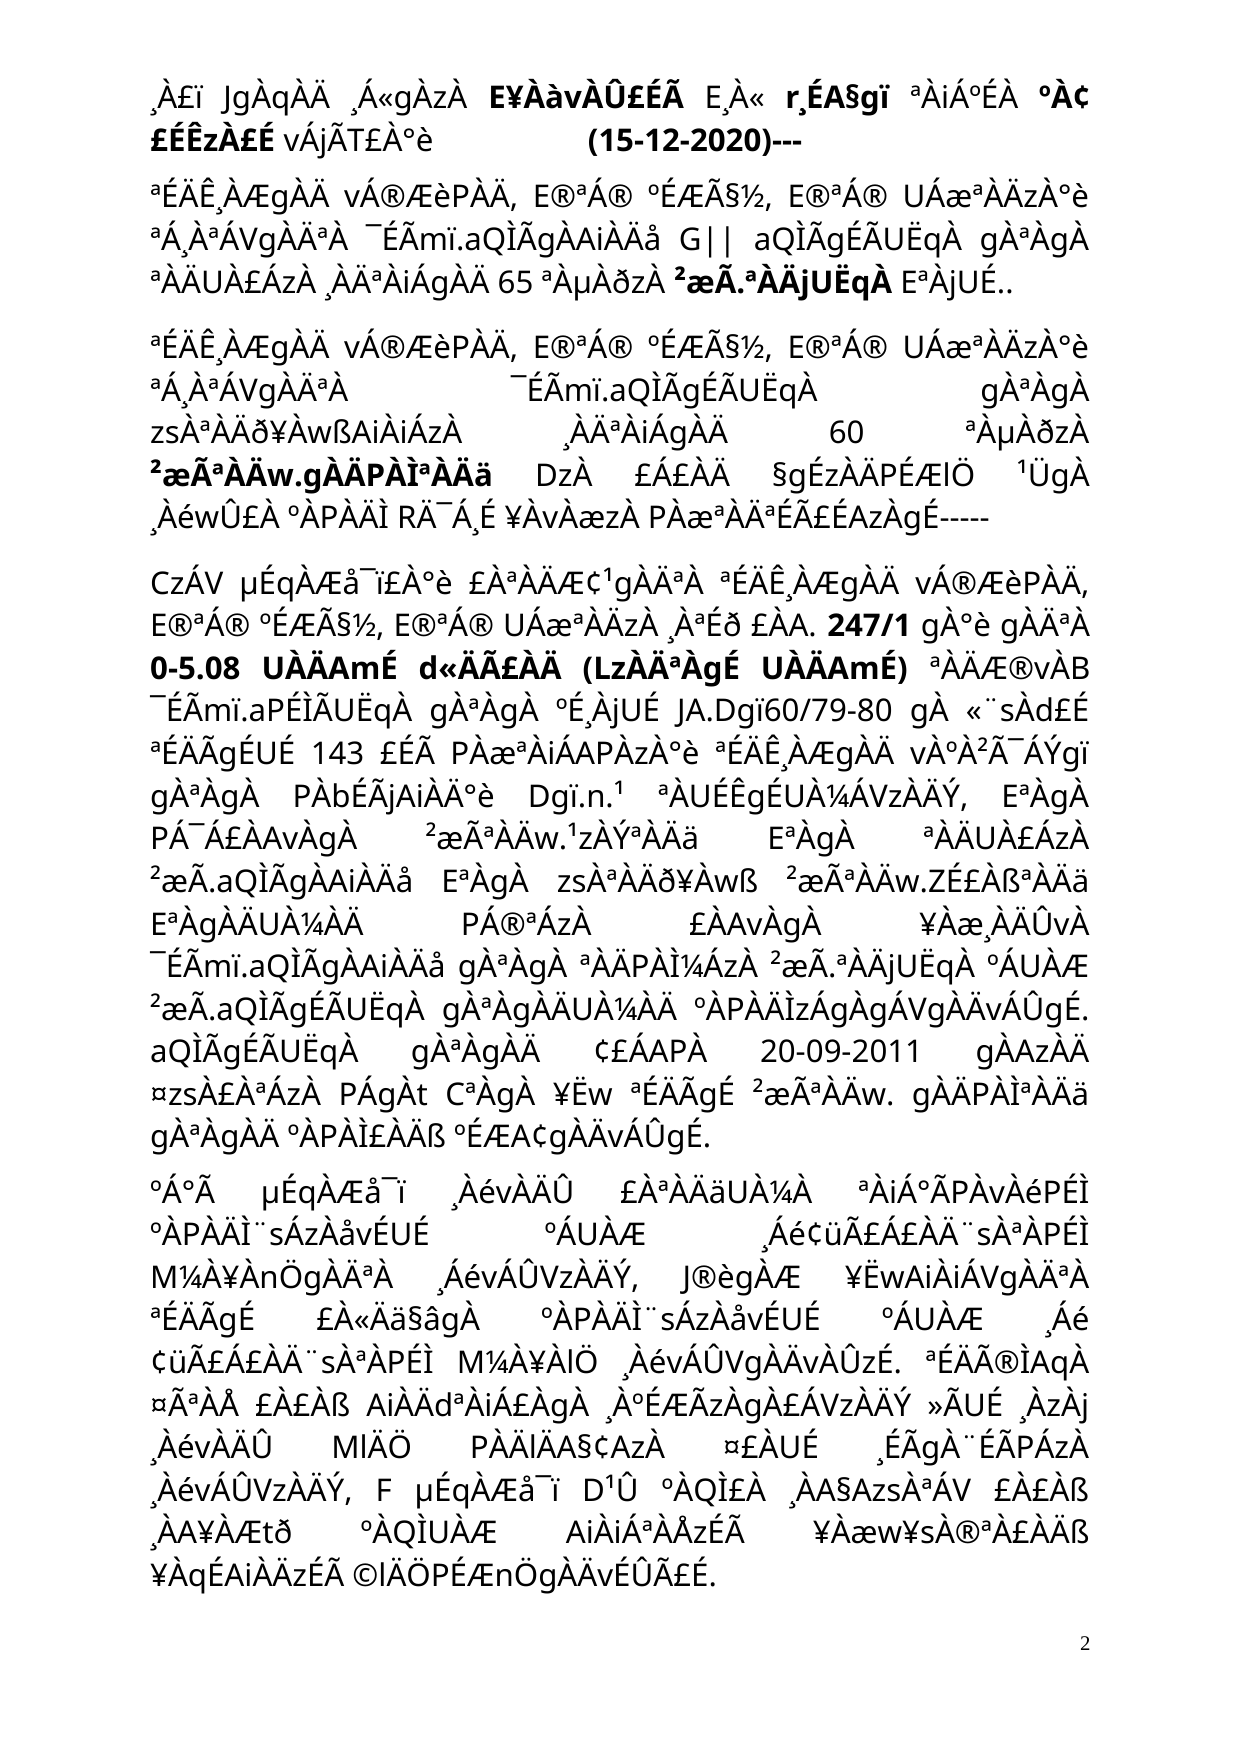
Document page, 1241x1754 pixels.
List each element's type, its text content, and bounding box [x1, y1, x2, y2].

text ºÁ°Ã µÉqÀÆå¯ï ¸ÀévÀÄÛ £ÀªÀÄäUÀ¼À ªÀiÁ°ÃPÀvÀéPÉÌ ºÀPÀÄÌ¨sÁzÀåvÉUÉ ºÁUÀÆ ¸Áé¢üÃ£Á£ÀÄ¨sÀªÀPÉÌ M¼À¥ÀnÖgÀÄªÀ ¸ÁévÁÛVzÀÄÝ, J®ègÀÆ ¥ËwAiÀiÁVgÀÄªÀ ªÉÄÃgÉ £À«Ää§âgÀ ºÀPÀÄÌ¨sÁzÀåvÉUÉ ºÁUÀÆ ¸Áé¢üÃ£Á£ÀÄ¨sÀªÀPÉÌ M¼À¥ÀlÖ ¸ÀévÁÛVgÀÄvÀÛzÉ. ªÉÄÃ®ÌAqÀ ¤ÃªÀÅ £À£Àß AiÀÄdªÀiÁ£ÀgÀ ¸ÀºÉÆÃzÀgÀ£ÁVzÀÄÝ »ÃUÉ ¸ÀzÀj ¸ÀévÀÄÛ MlÄÖ PÀÄlÄA§¢AzÀ ¤£ÀUÉ ¸ÉÃgÀ¨ÉÃPÁzÀ ¸ÀévÁÛVzÀÄÝ, F µÉqÀÆå¯ï D¹Û ºÀQÌ£À ¸ÀA§AzsÀªÁV £À£Àß ¸ÀA¥ÀÆtð ºÀQÌUÀÆ AiÀiÁªÀÅzÉÃ ¥Àæw¥sÀ®ªÀ£ÀÄß ¥ÀqÉAiÀÄzÉÃ ©lÄÖPÉÆnÖgÀÄvÉÛÃ£É. [150, 1169, 1090, 1596]
text ªÉÄÊ¸ÀÆgÀÄ vÁ®ÆèPÀÄ, E®ªÁ® ºÉÆÃ§½, E®ªÁ® UÁæªÀÄzÀ°è ªÁ¸ÀªÁVgÀÄªÀ ¯ÉÃmï.aQÌÃgÉÃUËqÀ gÀªÀgÀ zsÀªÀÄð¥ÀwßAiÀiÁzÀ ¸ÀÄªÀiÁgÀÄ 60 ªÀµÀðzÀ ²æÃªÀÄw.gÀÄPÀÌªÀÄä DzÀ £Á£ÀÄ §gÉzÀÄPÉÆlÖ ¹ÜgÀ ¸ÀéwÛ£À ºÀPÀÄÌ RÄ¯Á¸É ¥ÀvÀæzÀ PÀæªÀÄªÉÃ£ÉAzÀgÉ----- [150, 325, 1090, 538]
text CzÁV µÉqÀÆå¯ï£À°è £ÀªÀÄÆ¢¹gÀÄªÀ ªÉÄÊ¸ÀÆgÀÄ vÁ®ÆèPÀÄ, E®ªÁ® ºÉÆÃ§½, E®ªÁ® UÁæªÀÄzÀ ¸ÀªÉð £ÀA. 247/1 gÀ°è gÀÄªÀ 0-5.08 UÀÄAmÉ d«ÄÃ£ÀÄ (LzÀÄªÀgÉ UÀÄAmÉ) ªÀÄÆ®vÀB ¯ÉÃmï.aPÉÌÃUËqÀ gÀªÀgÀ ºÉ¸ÀjUÉ JA.Dgï60/79-80 gÀ «¨sÀd£É ªÉÄÃgÉUÉ 143 £ÉÃ PÀæªÀiÁAPÀzÀ°è ªÉÄÊ¸ÀÆgÀÄ vÀºÀ²Ã¯ÁÝgï gÀªÀgÀ PÀbÉÃjAiÀÄ°è Dgï.n.¹ ªÀUÉÊgÉUÀ¼ÁVzÀÄÝ, EªÀgÀ PÁ¯Á£ÀAvÀgÀ ²æÃªÀÄw.¹zÀÝªÀÄä EªÀgÀ ªÀÄUÀ£ÁzÀ ²æÃ.aQÌÃgÀAiÀÄå EªÀgÀ zsÀªÀÄð¥Àwß ²æÃªÀÄw.ZÉ£ÀßªÀÄä EªÀgÀÄUÀ¼ÀÄ PÁ®ªÁzÀ £ÀAvÀgÀ ¥Àæ¸ÀÄÛvÀ ¯ÉÃmï.aQÌÃgÀAiÀÄå gÀªÀgÀ ªÀÄPÀÌ¼ÁzÀ ²æÃ.ªÀÄjUËqÀ ºÁUÀÆ ²æÃ.aQÌÃgÉÃUËqÀ gÀªÀgÀÄUÀ¼ÀÄ ºÀPÀÄÌzÁgÀgÁVgÀÄvÁÛgÉ. aQÌÃgÉÃUËqÀ gÀªÀgÀÄ ¢£ÁAPÀ 20-09-2011 gÀAzÀÄ ¤zsÀ£ÀªÁzÀ PÁgÀt CªÀgÀ ¥Ëw ªÉÄÃgÉ ²æÃªÀÄw. gÀÄPÀÌªÀÄä gÀªÀgÀÄ ºÀPÀÌ£ÀÄß ºÉÆA¢gÀÄvÁÛgÉ. [150, 561, 1090, 1157]
text ¸À£ï JgÀqÀÄ ¸Á«gÀzÀ E¥ÀàvÀÛ£ÉÃ E¸À« r¸ÉA§gï ªÀiÁºÉÀ ºÀ¢£ÉÊzÀ£É vÁjÃT£À°è (15-12-2020)--- [150, 75, 1090, 160]
text ªÉÄÊ¸ÀÆgÀÄ vÁ®ÆèPÀÄ, E®ªÁ® ºÉÆÃ§½, E®ªÁ® UÁæªÀÄzÀ°è ªÁ¸ÀªÁVgÀÄªÀ ¯ÉÃmï.aQÌÃgÀAiÀÄå G|| aQÌÃgÉÃUËqÀ gÀªÀgÀ ªÀÄUÀ£ÁzÀ ¸ÀÄªÀiÁgÀÄ 65 ªÀµÀðzÀ ²æÃ.ªÀÄjUËqÀ EªÀjUÉ.. [150, 174, 1090, 302]
